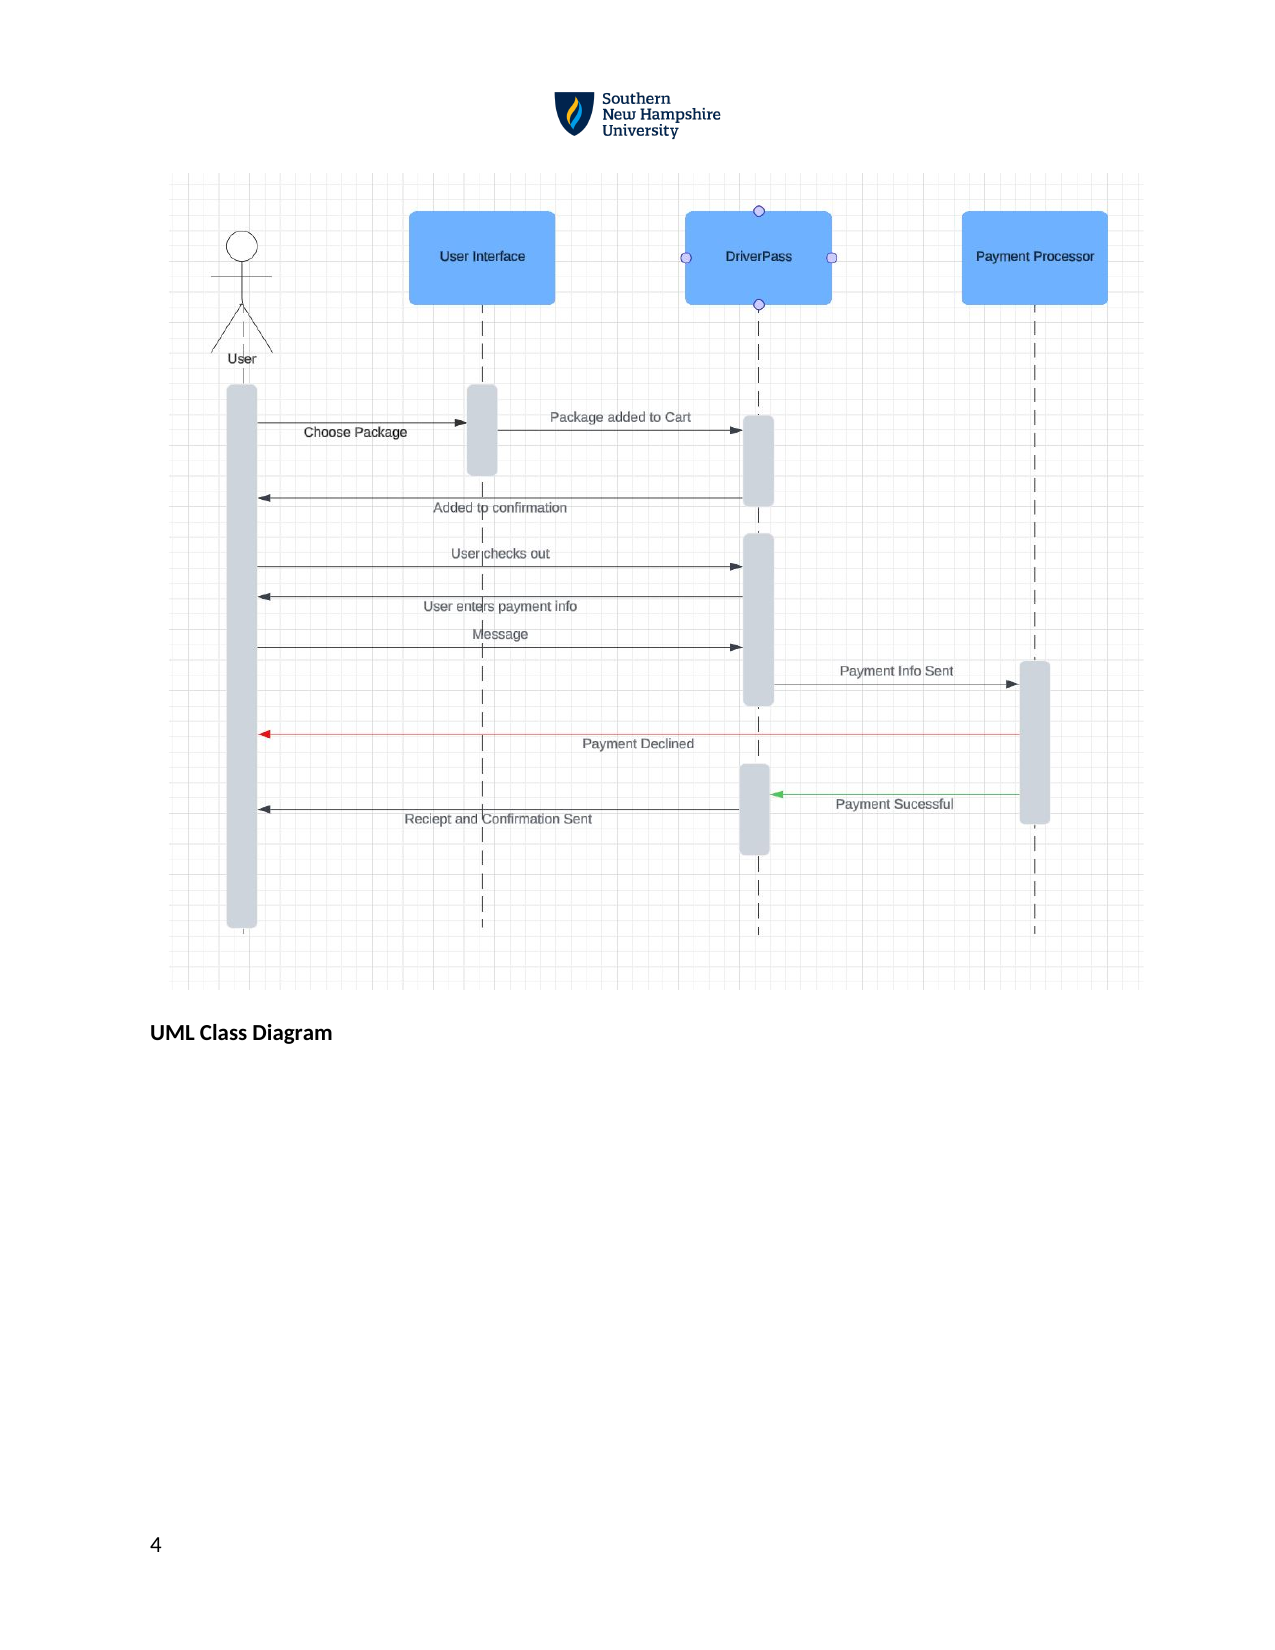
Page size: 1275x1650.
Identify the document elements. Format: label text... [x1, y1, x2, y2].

subtitle UML Class Diagram [150, 1018, 1125, 1046]
picture [546, 75, 729, 154]
